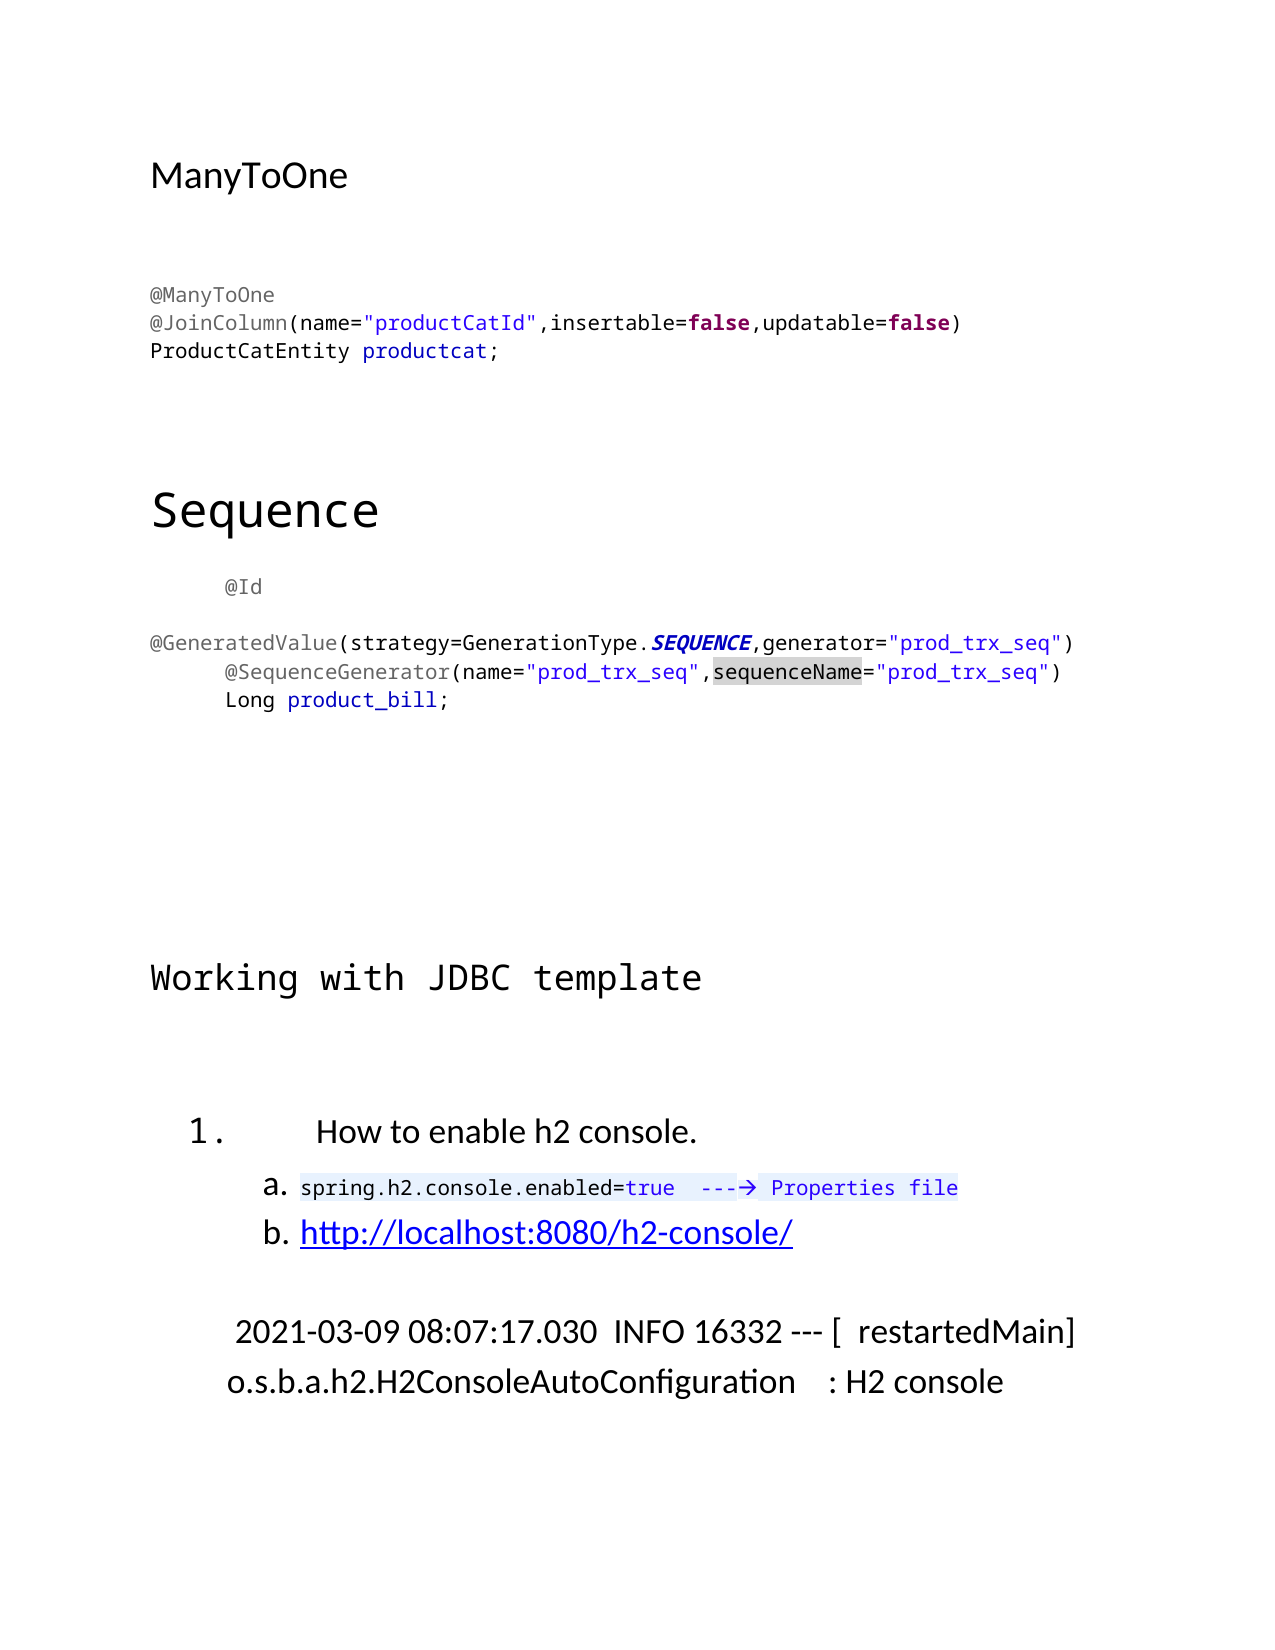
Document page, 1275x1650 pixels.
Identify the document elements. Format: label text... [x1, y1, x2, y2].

text @Id [150, 572, 1125, 601]
text Working with JDBC template [150, 953, 1125, 1001]
text Long product_bill; [150, 685, 1125, 714]
text ProductCatEntity productcat; [150, 337, 1125, 398]
text @SequenceGenerator(name="prod_trx_seq",sequenceName="prod_trx_seq") [862, 657, 1125, 685]
text @GeneratedValue(strategy=GenerationType.SEQUENCE,generator="prod_trx_seq") [150, 601, 1125, 657]
text @SequenceGenerator(name="prod_trx_seq",sequenceName="prod_trx_seq") [150, 657, 713, 685]
list http://localhost:8080/h2-console/ [262, 1210, 1125, 1253]
text ManyToOne [150, 150, 1125, 198]
text @JoinColumn(name="productCatId",insertable=false,updatable=false) [150, 308, 1125, 337]
text Sequence [150, 476, 1125, 541]
list How to enable h2 console. [187, 1105, 1125, 1153]
text @ManyToOne [150, 280, 1125, 308]
list spring.h2.console.enabled=true --- Properties file [262, 1161, 1125, 1204]
